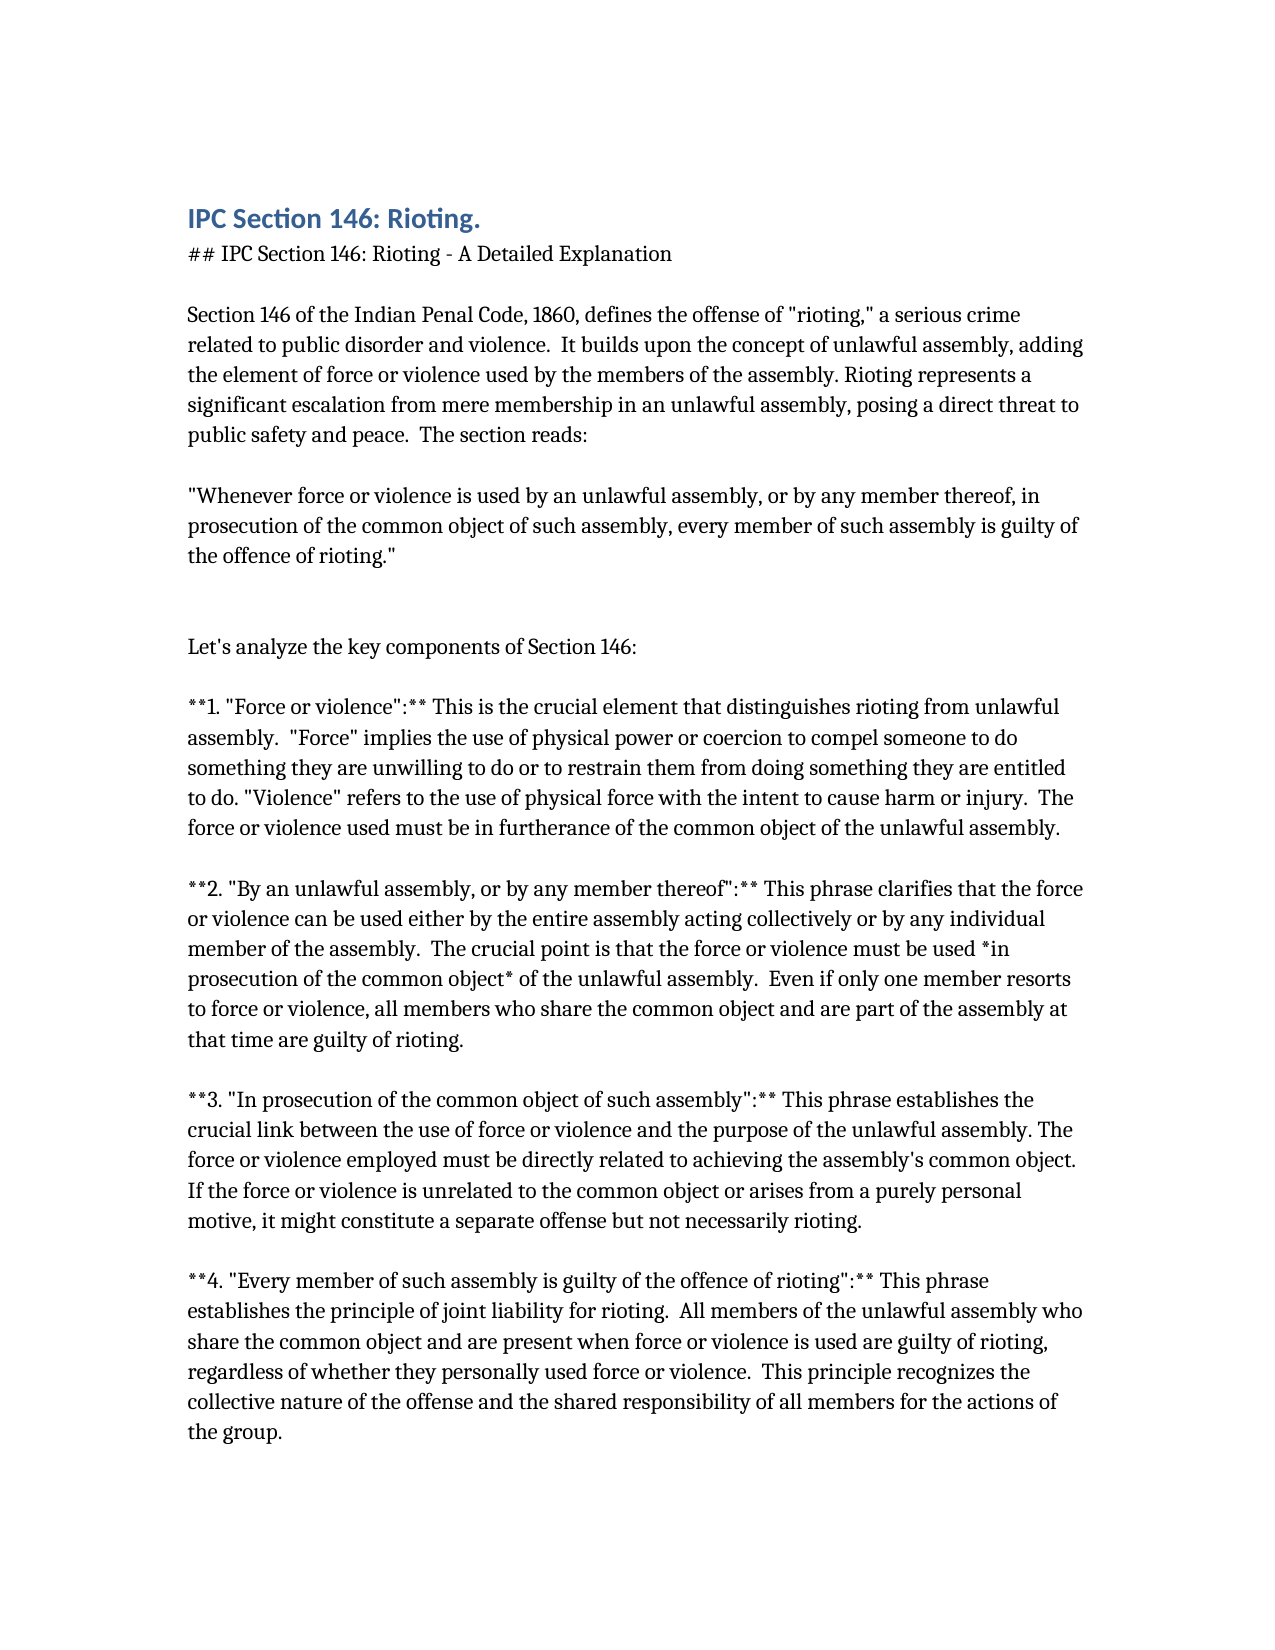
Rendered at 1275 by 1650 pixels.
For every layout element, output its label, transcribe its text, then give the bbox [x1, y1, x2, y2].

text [187, 241, 1087, 1476]
subtitle IPC Section 146: Rioting. [187, 200, 1087, 236]
